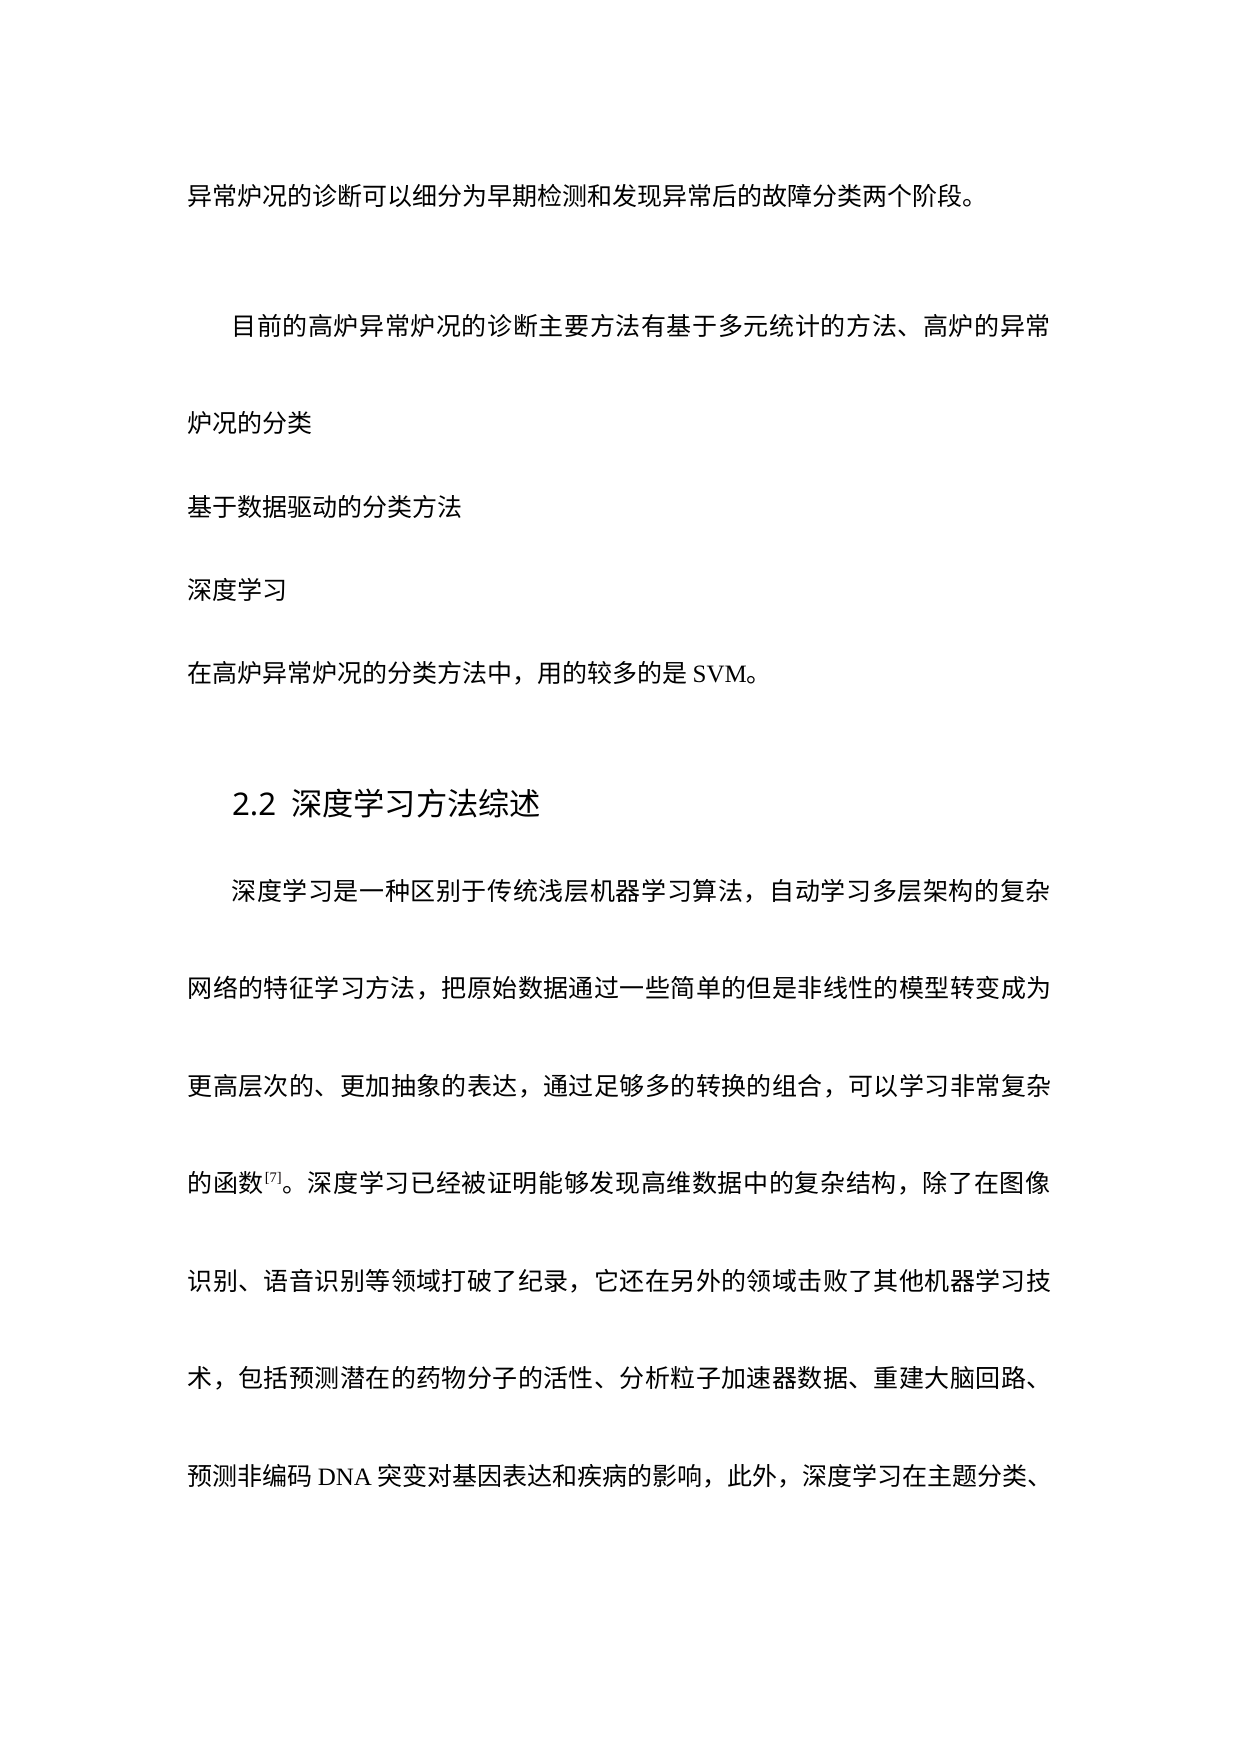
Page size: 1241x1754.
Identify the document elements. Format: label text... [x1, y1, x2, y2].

text 异常炉况的诊断可以细分为早期检测和发现异常后的故障分类两个阶段。 [187, 162, 1053, 227]
text 在高炉异常炉况的分类方法中，用的较多的是SVM。 [187, 639, 1053, 704]
text 基于数据驱动的分类方法 [187, 473, 1053, 538]
subtitle 深度学习方法综述 [232, 769, 1053, 834]
text 深度学习 [187, 556, 1053, 621]
text 目前的高炉异常炉况的诊断主要方法有基于多元统计的方法、高炉的异常炉况的分类 [187, 292, 1053, 454]
